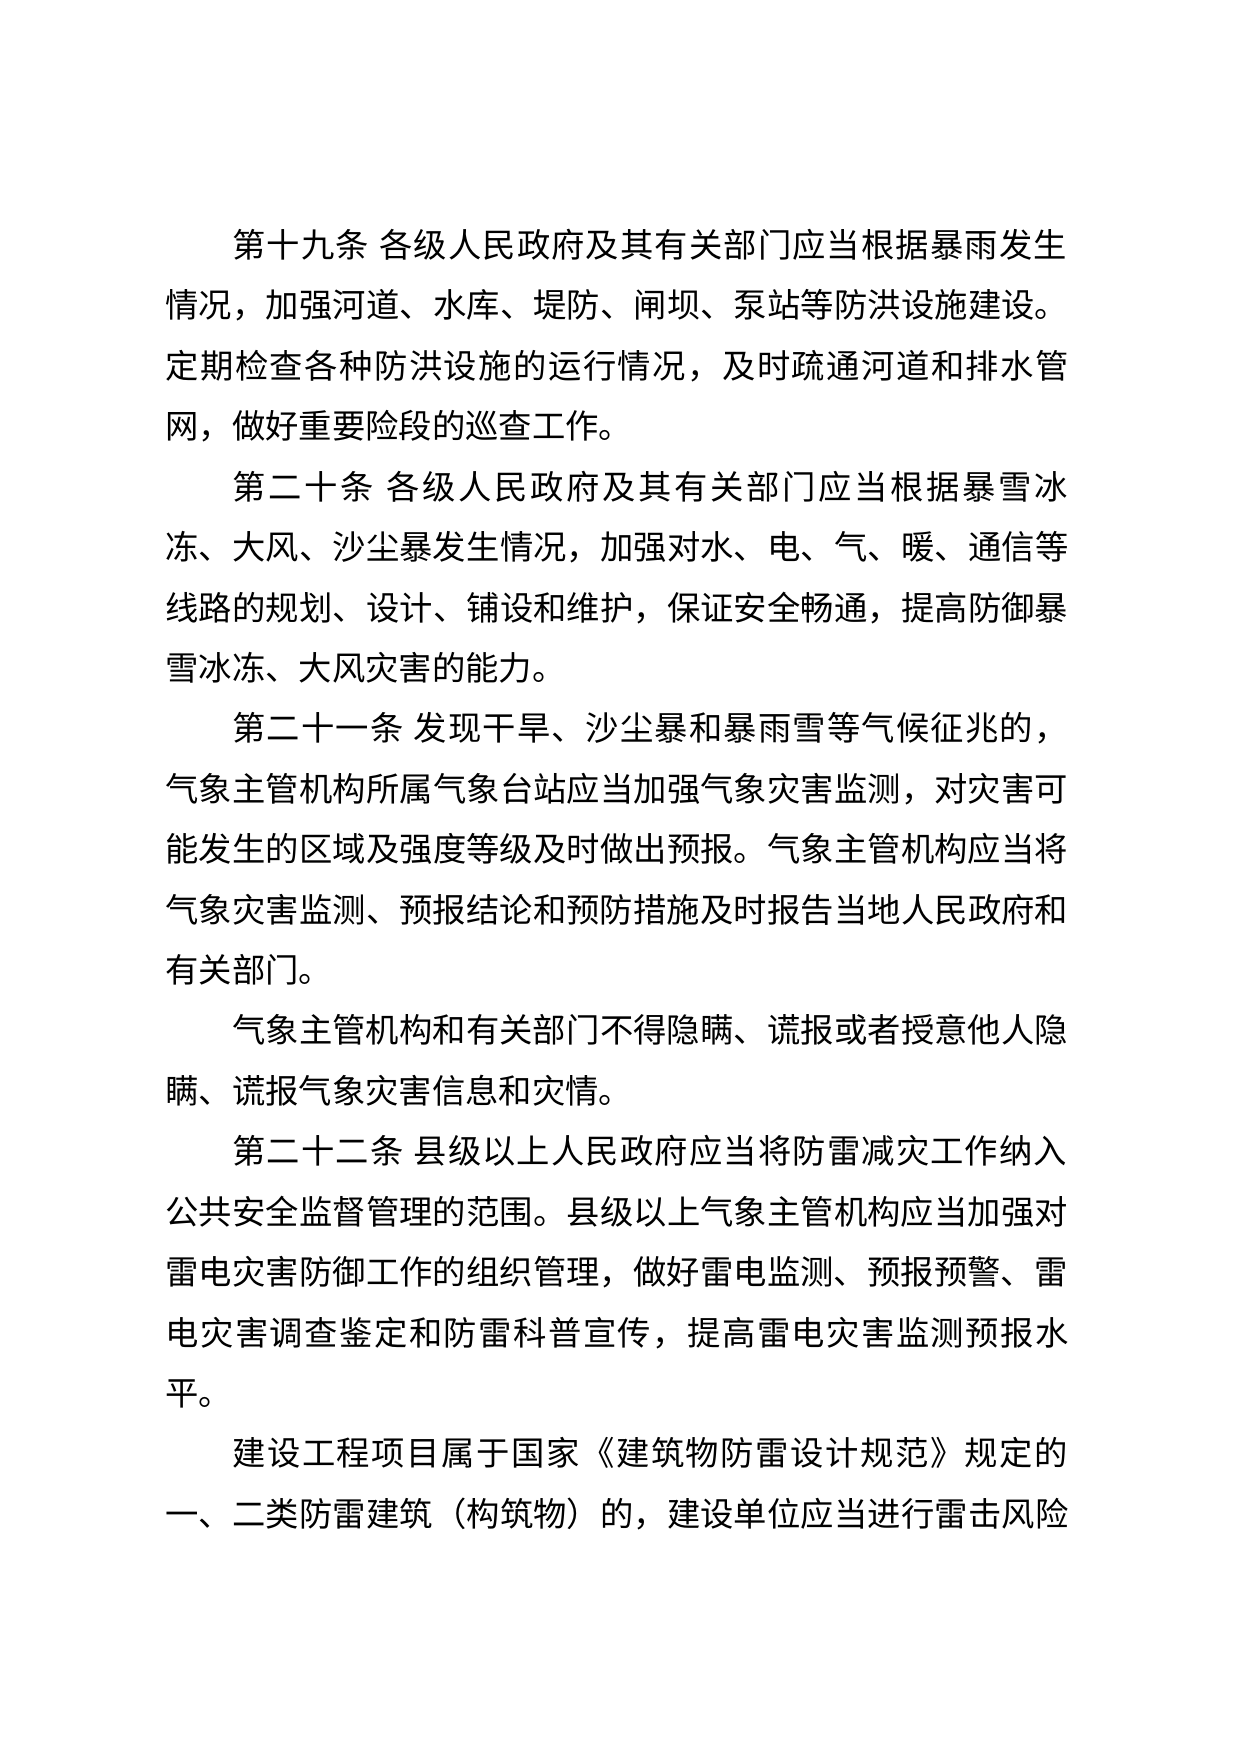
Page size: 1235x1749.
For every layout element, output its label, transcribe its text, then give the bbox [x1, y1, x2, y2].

text 气象主管机构和有关部门不得隐瞒、谎报或者授意他人隐瞒、谎报气象灾害信息和灾情。 [165, 992, 1069, 1113]
text 第二十条 各级人民政府及其有关部门应当根据暴雪冰冻、大风、沙尘暴发生情况，加强对水、电、气、暖、通信等线路的规划、设计、铺设和维护，保证安全畅通，提高防御暴雪冰冻、大风灾害的能力。 [165, 448, 1069, 690]
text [165, 1415, 1069, 1536]
text 第二十一条 发现干旱、沙尘暴和暴雨雪等气候征兆的，气象主管机构所属气象台站应当加强气象灾害监测，对灾害可能发生的区域及强度等级及时做出预报。气象主管机构应当将气象灾害监测、预报结论和预防措施及时报告当地人民政府和有关部门。 [165, 690, 1069, 992]
text 第二十二条 县级以上人民政府应当将防雷减灾工作纳入公共安全监督管理的范围。县级以上气象主管机构应当加强对雷电灾害防御工作的组织管理，做好雷电监测、预报预警、雷电灾害调查鉴定和防雷科普宣传，提高雷电灾害监测预报水平。 [165, 1113, 1069, 1415]
text 第十九条 各级人民政府及其有关部门应当根据暴雨发生情况，加强河道、水库、堤防、闸坝、泵站等防洪设施建设。定期检查各种防洪设施的运行情况，及时疏通河道和排水管网，做好重要险段的巡查工作。 [165, 207, 1069, 448]
